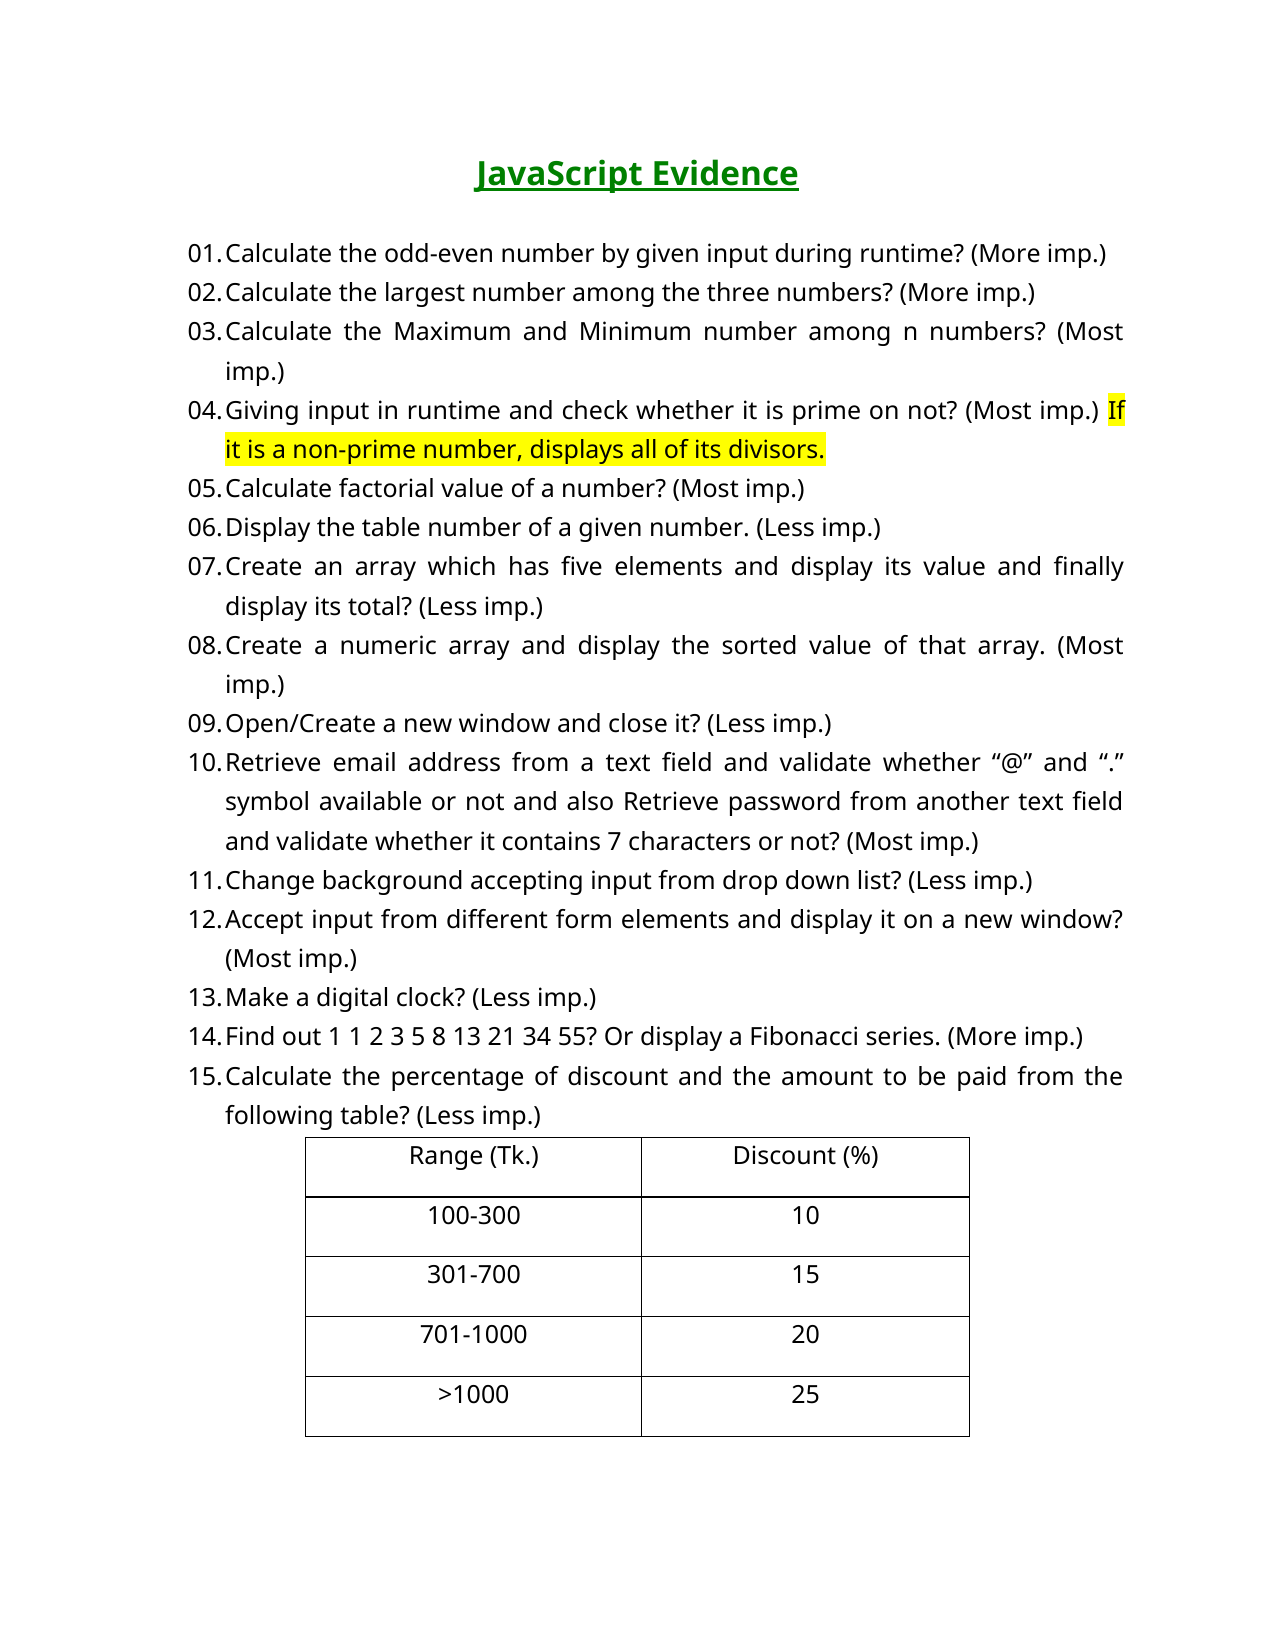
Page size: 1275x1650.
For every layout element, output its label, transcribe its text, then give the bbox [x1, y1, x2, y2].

table_header Discount (%) [642, 1138, 969, 1196]
list Change background accepting input from drop down list? (Less imp.) [187, 862, 1125, 896]
list Calculate the odd-even number by given input during runtime? (More imp.) [187, 236, 1125, 270]
list Create an array which has five elements and display its value and finally display its total? (Less imp.) [187, 549, 1125, 622]
list Calculate the Maximum and Minimum number among n numbers? (Most imp.) [187, 314, 1125, 387]
table_cell >1000 [306, 1377, 641, 1436]
table_cell 15 [642, 1257, 969, 1316]
list Accept input from different form elements and display it on a new window? (Most imp.) [187, 902, 1125, 975]
list Calculate the percentage of discount and the amount to be paid from the following table? (Less imp.) [187, 1058, 1125, 1131]
list Calculate the largest number among the three numbers? (More imp.) [187, 275, 1125, 309]
table_cell 100-300 [306, 1198, 641, 1256]
table_cell 10 [642, 1198, 969, 1256]
text JavaScript Evidence [150, 150, 1125, 195]
table_header Range (Tk.) [306, 1138, 641, 1196]
list Open/Create a new window and close it? (Less imp.) [187, 706, 1125, 740]
list Find out 1 1 2 3 5 8 13 21 34 55? Or display a Fibonacci series. (More imp.) [187, 1019, 1125, 1053]
list Make a digital clock? (Less imp.) [187, 980, 1125, 1014]
list Retrieve email address from a text field and validate whether “@” and “.” symbol available or not and also Retrieve password from another text field and validate whether it contains 7 characters or not? (Most imp.) [187, 745, 1125, 857]
table_cell 301-700 [306, 1257, 641, 1316]
list Display the table number of a given number. (Less imp.) [187, 510, 1125, 544]
table_cell 701-1000 [306, 1317, 641, 1376]
list Giving input in runtime and check whether it is prime on not? (Most imp.) If it is a non-prime number, displays all of its divisors. [187, 392, 1125, 466]
table_cell 25 [642, 1377, 969, 1436]
list Create a numeric array and display the sorted value of that array. (Most imp.) [187, 627, 1125, 701]
list Calculate factorial value of a number? (Most imp.) [187, 471, 1125, 505]
table_cell 20 [642, 1317, 969, 1376]
